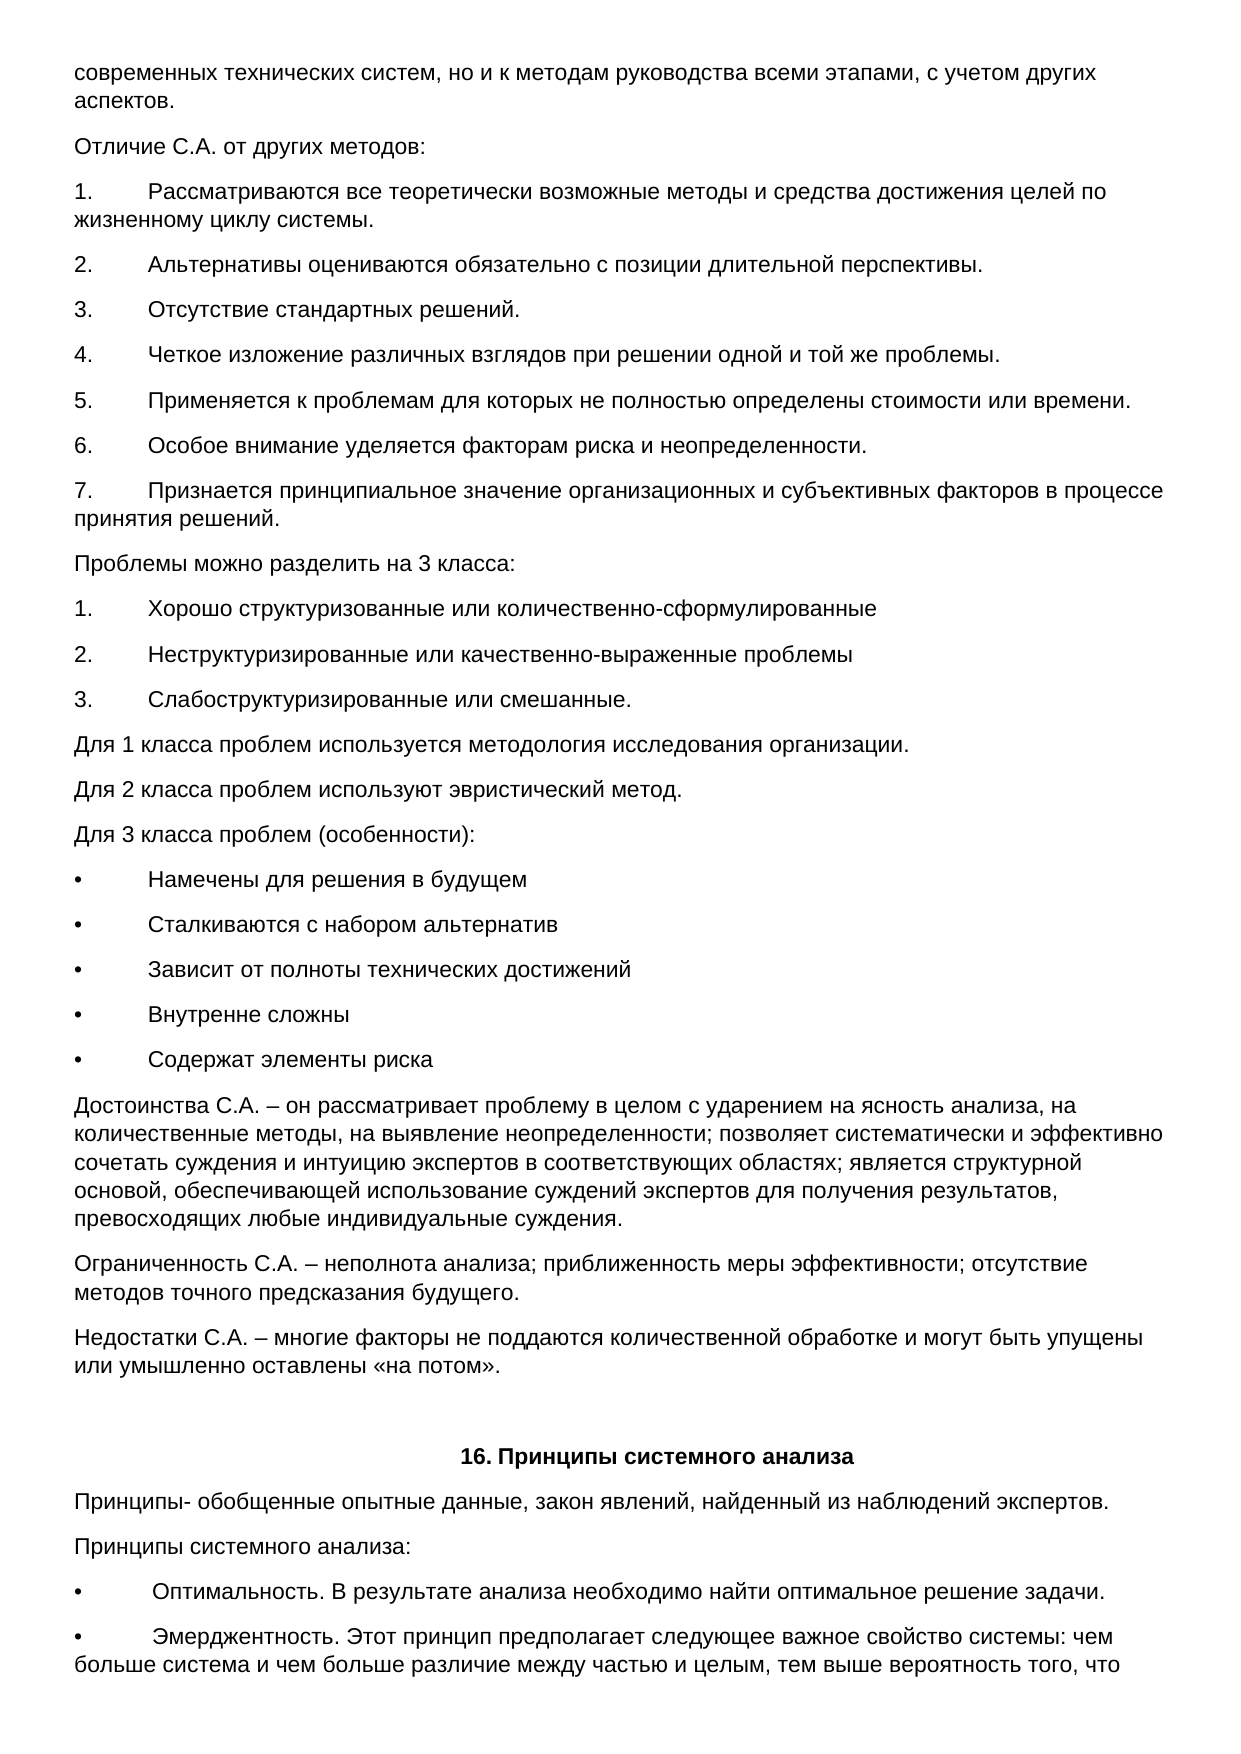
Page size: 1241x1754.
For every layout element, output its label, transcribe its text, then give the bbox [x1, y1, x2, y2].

text 7. Признается принципиальное значение организационных и субъективных факторов в процессе принятия решений. [74, 477, 1181, 532]
text • Намечены для решения в будущем [74, 866, 1181, 892]
text 1. Рассматриваются все теоретически возможные методы и средства достижения целей по жизненному циклу системы. [74, 178, 1181, 232]
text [74, 59, 1181, 114]
text 2. Неструктуризированные или качественно-выраженные проблемы [74, 641, 1181, 667]
text 6. Особое внимание уделяется факторам риска и неопределенности. [74, 432, 1181, 458]
text 5. Применяется к проблемам для которых не полностью определены стоимости или времени. [74, 387, 1181, 413]
text 2. Альтернативы оцениваются обязательно с позиции длительной перспективы. [74, 251, 1181, 278]
text Для 2 класса проблем используют эвристический метод. [74, 776, 1181, 802]
text Для 1 класса проблем используется методология исследования организации. [74, 731, 1181, 757]
text Проблемы можно разделить на 3 класса: [74, 550, 1181, 577]
text Ограниченность С.А. – неполнота анализа; приближенность меры эффективности; отсутствие методов точного предсказания будущего. [74, 1250, 1181, 1305]
text • Оптимальность. В результате анализа необходимо найти оптимальное решение задачи. [74, 1578, 1181, 1604]
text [74, 1623, 1181, 1678]
list Принципы системного анализа [133, 1443, 1181, 1469]
text Достоинства С.А. – он рассматривает проблему в целом с ударением на ясность анализа, на количественные методы, на выявление неопределенности; позволяет систематически и эффективно сочетать суждения и интуицию экспертов в соответствующих областях; является структурной основой, обеспечивающей использование суждений экспертов для получения результатов, превосходящих любые индивидуальные суждения. [74, 1092, 1181, 1232]
text 4. Четкое изложение различных взглядов при решении одной и той же проблемы. [74, 341, 1181, 368]
text 3. Отсутствие стандартных решений. [74, 296, 1181, 323]
text • Сталкиваются с набором альтернатив [74, 911, 1181, 937]
text Принципы системного анализа: [74, 1533, 1181, 1559]
text 1. Хорошо структуризованные или количественно-сформулированные [74, 595, 1181, 622]
text • Содержат элементы риска [74, 1046, 1181, 1073]
text Для 3 класса проблем (особенности): [74, 821, 1181, 847]
text Отличие С.А. от других методов: [74, 133, 1181, 159]
text Принципы- обобщенные опытные данные, закон явлений, найденный из наблюдений экспертов. [74, 1488, 1181, 1514]
text • Внутренне сложны [74, 1001, 1181, 1028]
text Недостатки С.А. – многие факторы не поддаются количественной обработке и могут быть упущены или умышленно оставлены «на потом». [74, 1324, 1181, 1379]
text • Зависит от полноты технических достижений [74, 956, 1181, 983]
text 3. Слабоструктуризированные или смешанные. [74, 686, 1181, 712]
